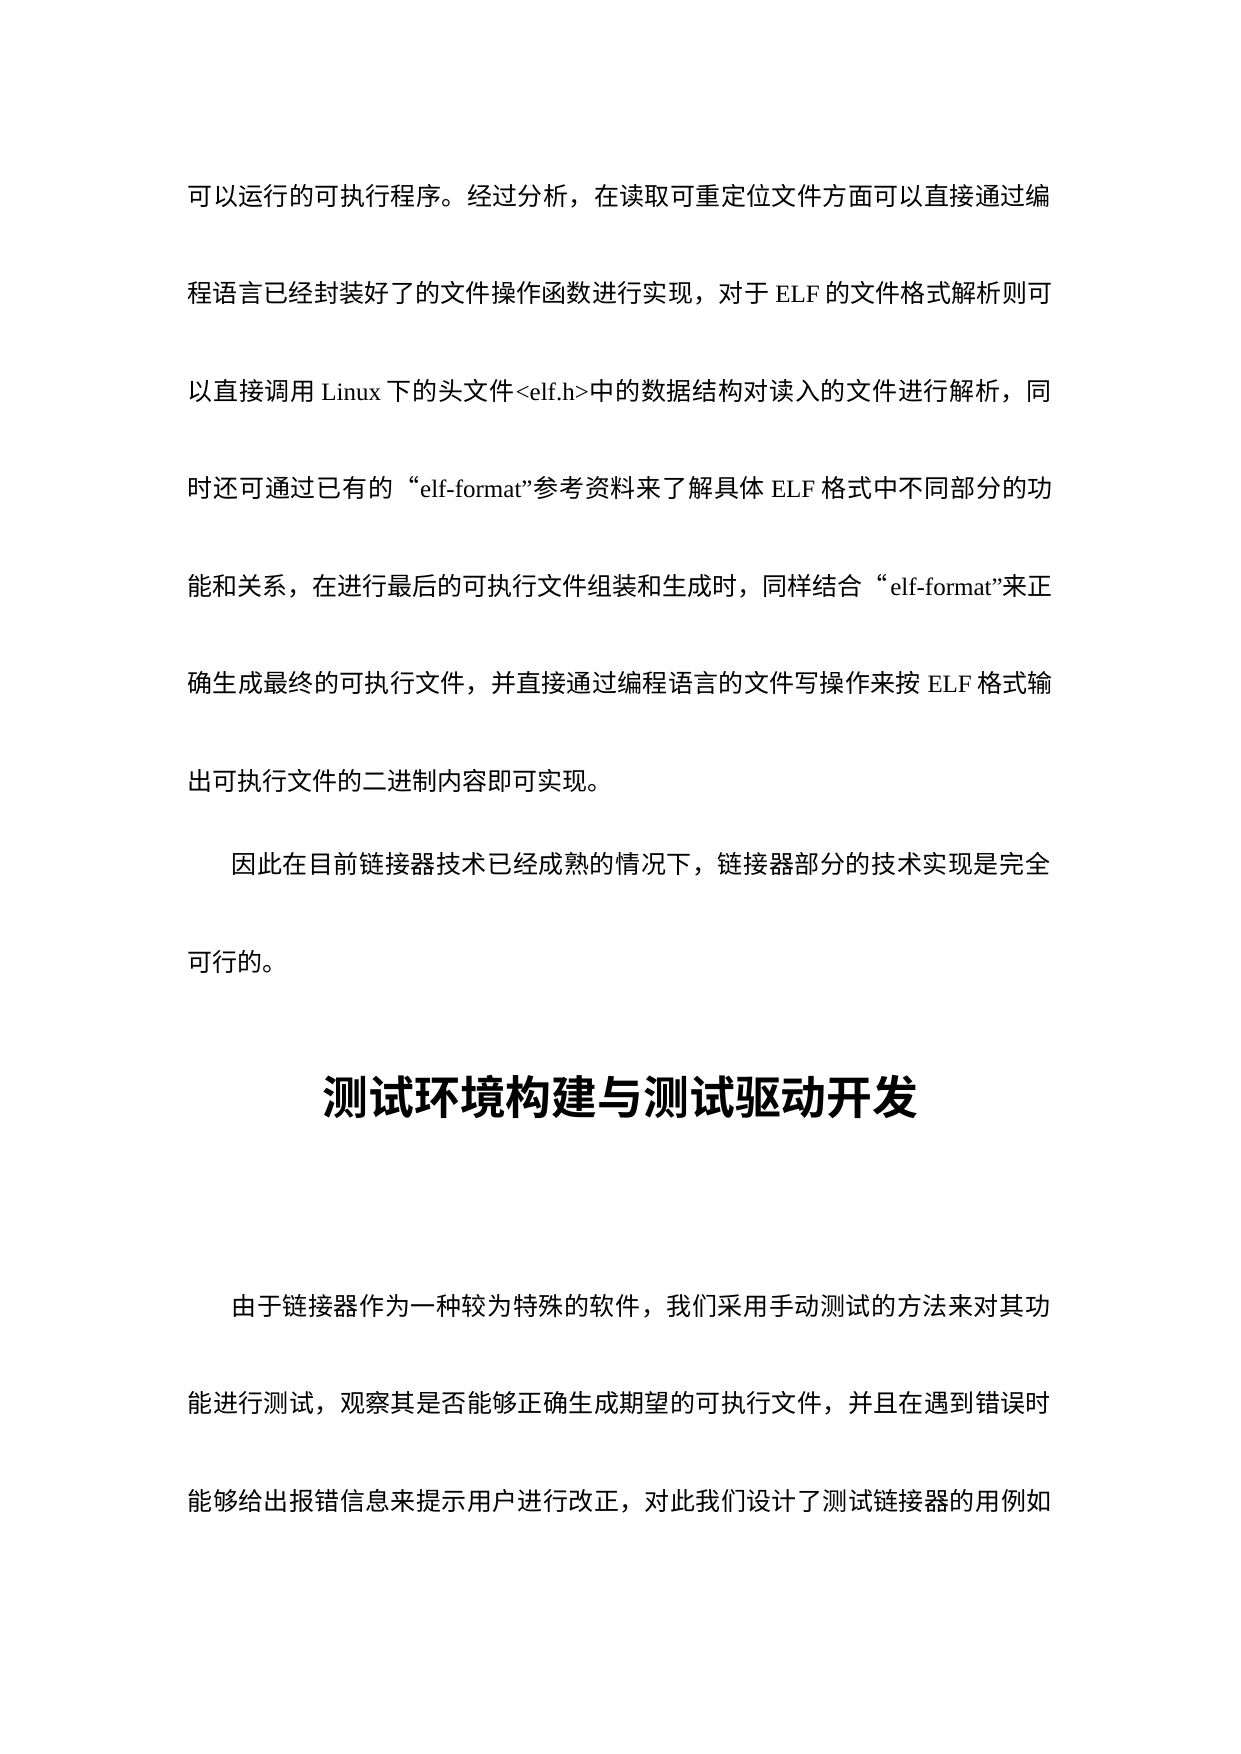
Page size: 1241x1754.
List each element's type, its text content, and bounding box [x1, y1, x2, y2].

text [187, 162, 1053, 812]
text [187, 1272, 1053, 1532]
subtitle 测试环境构建与测试驱动开发 [187, 1046, 1053, 1144]
text 因此在目前链接器技术已经成熟的情况下，链接器部分的技术实现是完全可行的。 [187, 830, 1053, 993]
